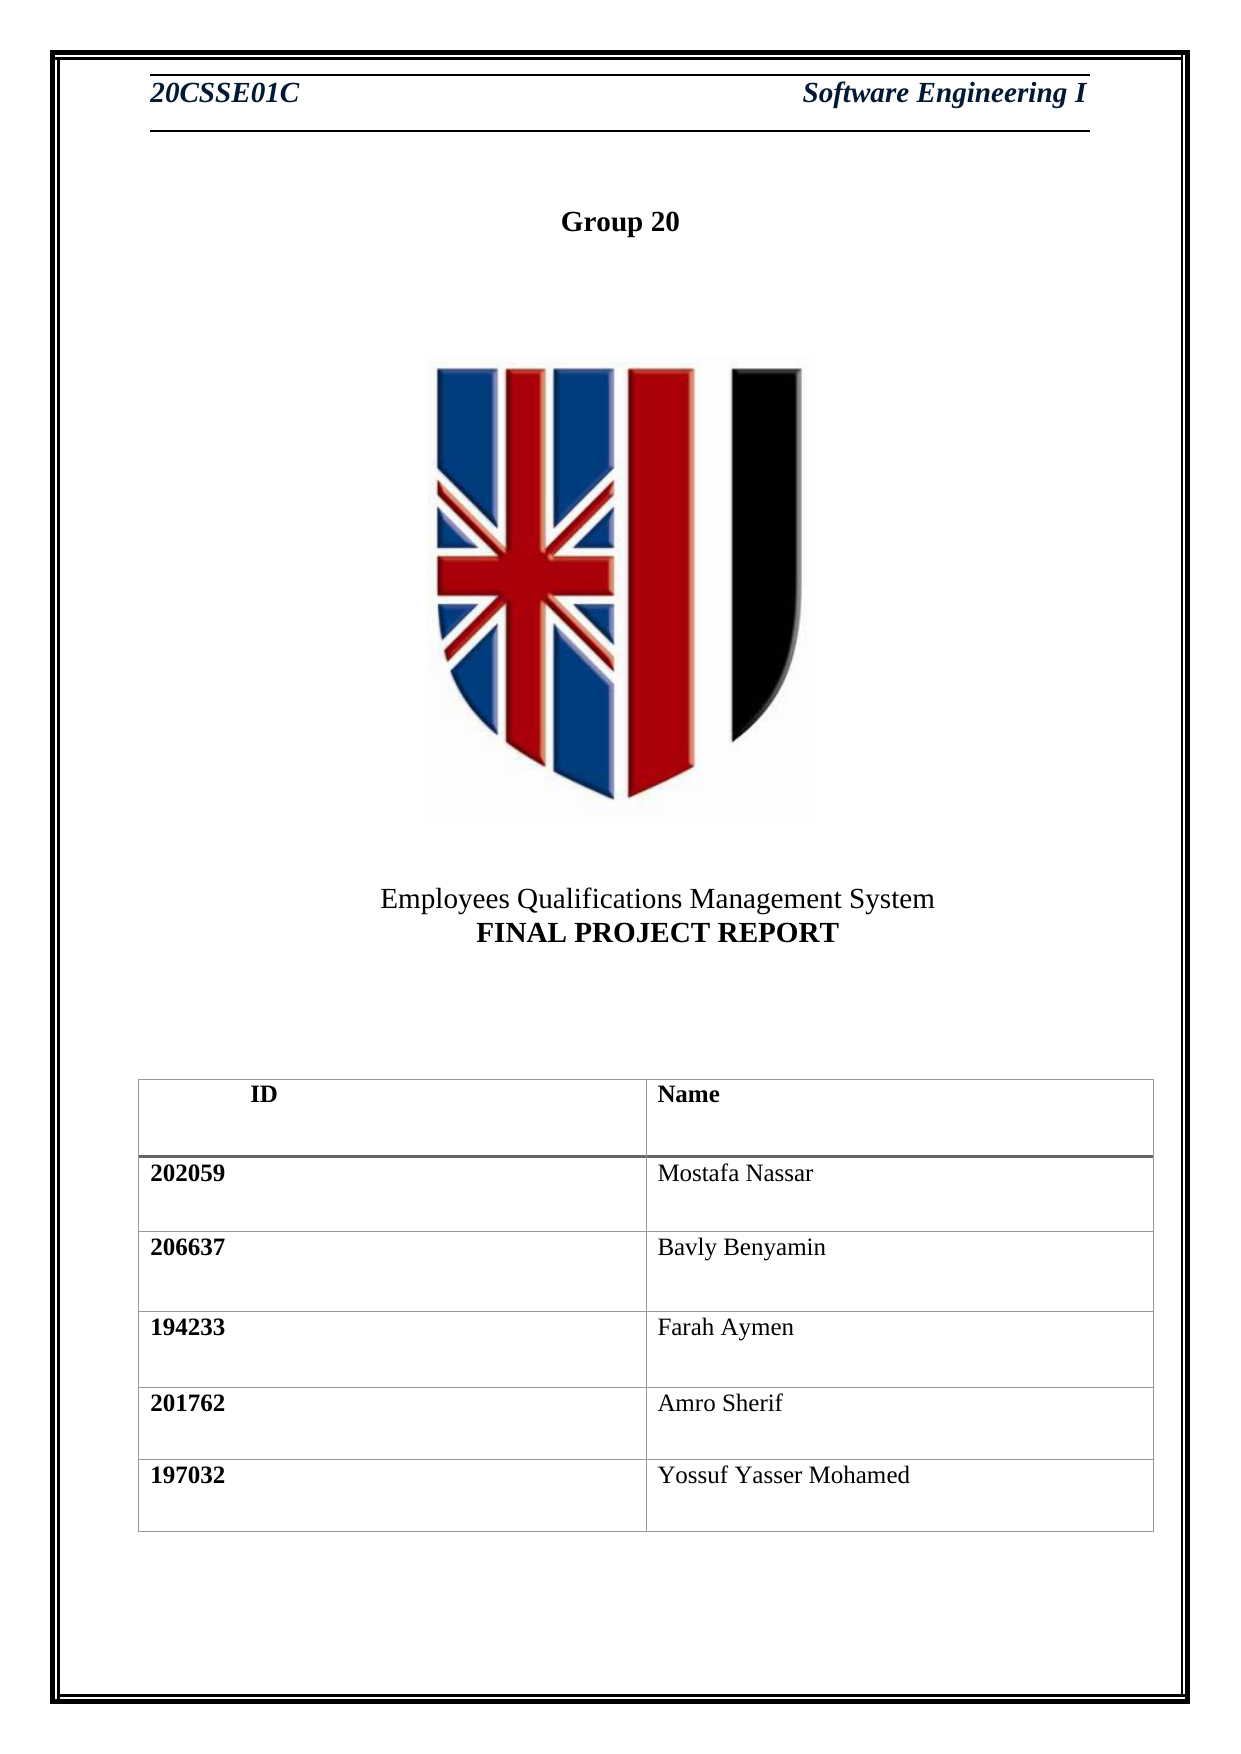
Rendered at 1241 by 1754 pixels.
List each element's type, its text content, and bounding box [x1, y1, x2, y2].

table_cell 206637 [139, 1232, 646, 1311]
table_cell 194233 [139, 1312, 646, 1387]
list FINAL PROJECT REPORT [225, 915, 1090, 948]
table_cell Yossuf Yasser Mohamed [647, 1460, 1153, 1531]
table_cell 201762 [139, 1388, 646, 1459]
table_cell 197032 [139, 1460, 646, 1531]
table_header Name [647, 1080, 1153, 1154]
table_cell Mostafa Nassar [647, 1158, 1153, 1231]
table_cell Amro Sherif [647, 1388, 1153, 1459]
table_cell 202059 [139, 1158, 646, 1231]
table_cell Farah Aymen [647, 1312, 1153, 1387]
table_header ID [139, 1080, 646, 1154]
list Employees Qualifications Management System [225, 881, 1090, 915]
table_cell Bavly Benyamin [647, 1232, 1153, 1311]
